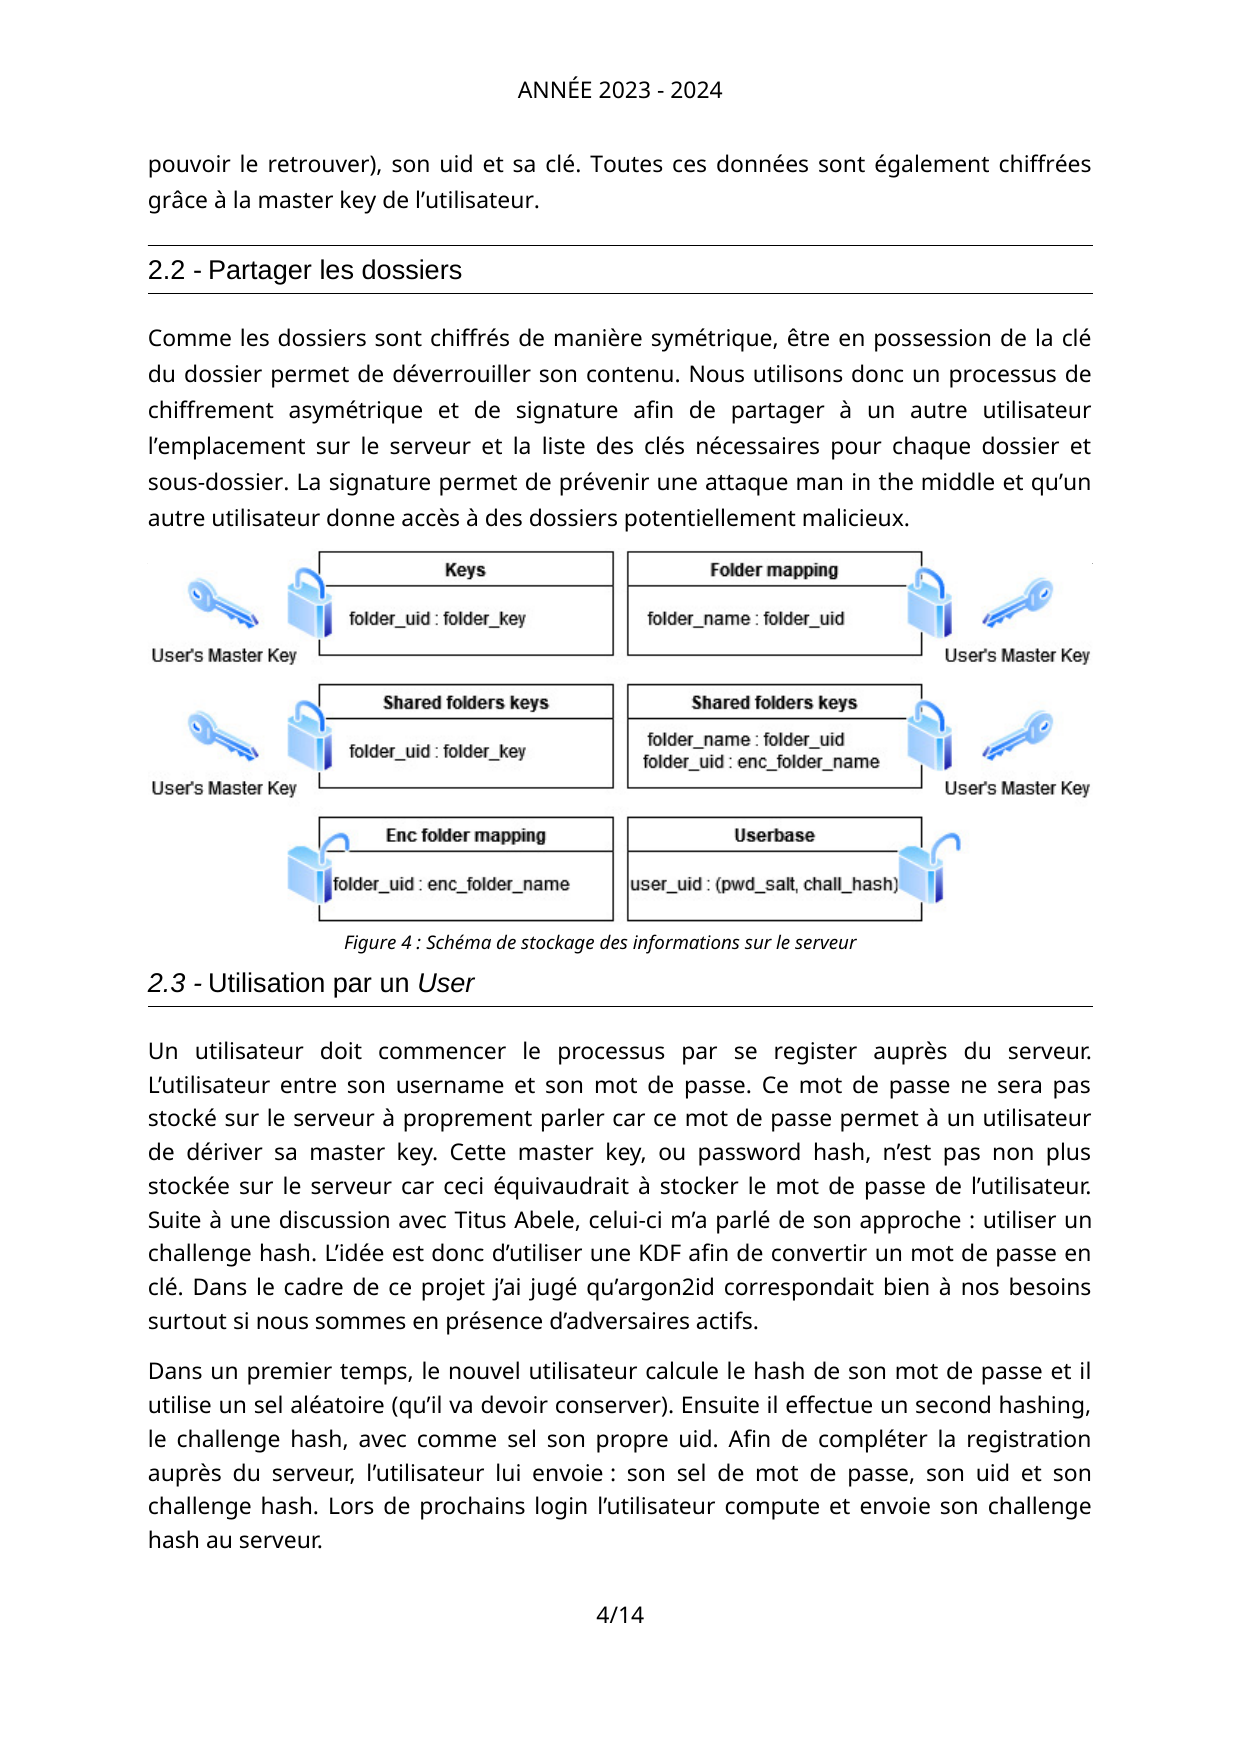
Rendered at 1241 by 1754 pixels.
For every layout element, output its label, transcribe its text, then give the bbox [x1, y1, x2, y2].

picture [147, 548, 1093, 926]
text Un utilisateur doit commencer le processus par se register auprès du serveur. L’utilisateur entre son username et son mot de passe. Ce mot de passe ne sera pas stocké sur le serveur à proprement parler car ce mot de passe permet à un utilisateur de dériver sa master key. Cette master key, ou password hash, n’est pas non plus stockée sur le serveur car ceci équivaudrait à stocker le mot de passe de l’utilisateur. Suite à une discussion avec Titus Abele, celui-ci m’a parlé de son approche : utiliser un challenge hash. L’idée est donc d’utiliser une KDF afin de convertir un mot de passe en clé. Dans le cadre de ce projet j’ai jugé qu’argon2id correspondait bien à nos besoins surtout si nous sommes en présence d’adversaires actifs. [148, 1035, 1093, 1336]
text Partager les dossiers [148, 246, 1093, 293]
text Comme les dossiers sont chiffrés de manière symétrique, être en possession de la clé du dossier permet de déverrouiller son contenu. Nous utilisons donc un processus de chiffrement asymétrique et de signature afin de partager à un autre utilisateur l’emplacement sur le serveur et la liste des clés nécessaires pour chaque dossier et sous-dossier. La signature permet de prévenir une attaque man in the middle et qu’un autre utilisateur donne accès à des dossiers potentiellement malicieux. [148, 322, 1093, 533]
text Utilisation par un User [148, 926, 1093, 1006]
text Dans un premier temps, le nouvel utilisateur calcule le hash de son mot de passe et il utilise un sel aléatoire (qu’il va devoir conserver). Ensuite il effectue un second hashing, le challenge hash, avec comme sel son propre uid. Afin de compléter la registration auprès du serveur, l’utilisateur lui envoie : son sel de mot de passe, son uid et son challenge hash. Lors de prochains login l’utilisateur compute et envoie son challenge hash au serveur. [148, 1355, 1093, 1555]
